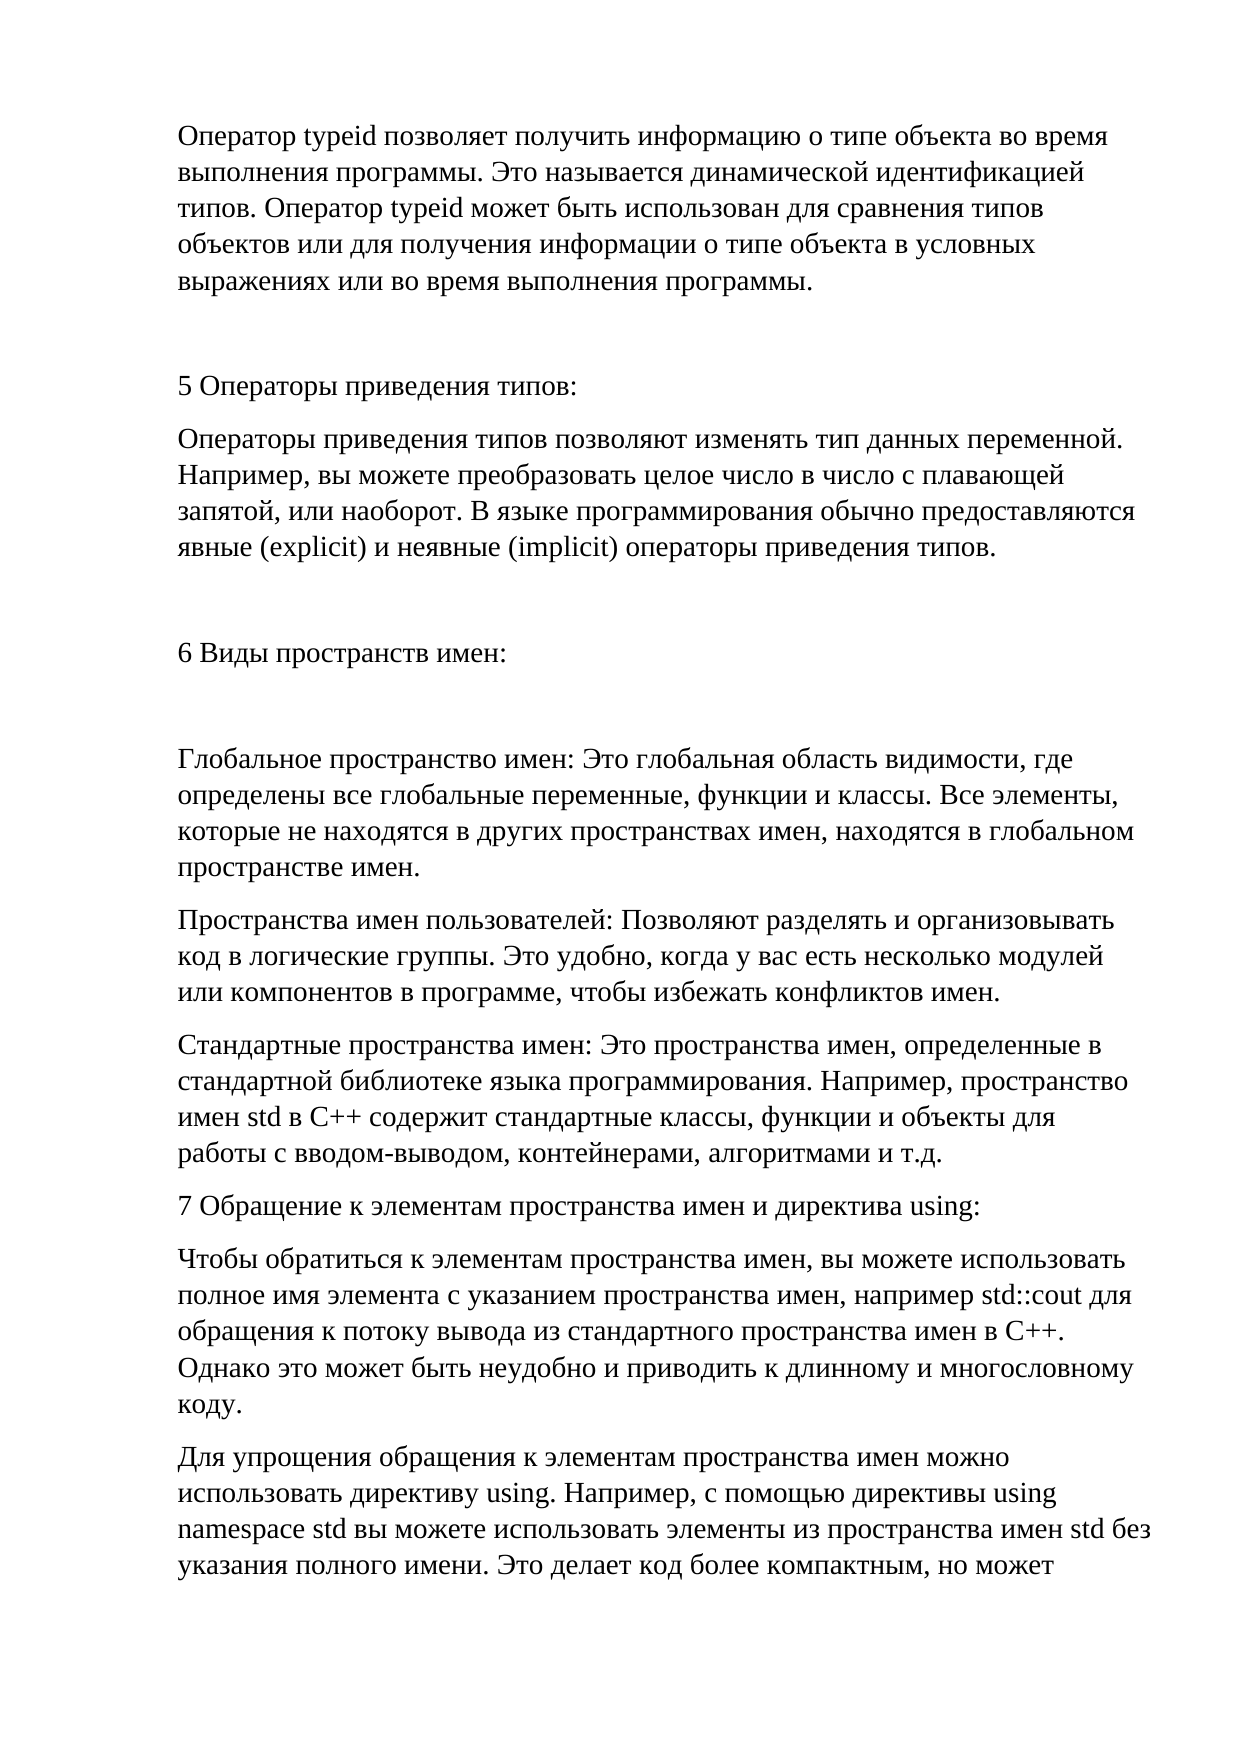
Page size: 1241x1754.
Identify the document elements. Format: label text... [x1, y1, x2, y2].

text Чтобы обратиться к элементам пространства имен, вы можете использовать полное имя элемента с указанием пространства имен, например std::cout для обращения к потоку вывода из стандартного пространства имен в C++. Однако это может быть неудобно и приводить к длинному и многословному коду. [177, 1241, 1152, 1419]
text 5 Операторы приведения типов: [177, 368, 1152, 402]
text 7 Обращение к элементам пространства имен и директива using: [177, 1188, 1152, 1222]
text Оператор typeid позволяет получить информацию о типе объекта во время выполнения программы. Это называется динамической идентификацией типов. Оператор typeid может быть использован для сравнения типов объектов или для получения информации о типе объекта в условных выражениях или во время выполнения программы. [177, 118, 1152, 296]
text Пространства имен пользователей: Позволяют разделять и организовывать код в логические группы. Это удобно, когда у вас есть несколько модулей или компонентов в программе, чтобы избежать конфликтов имен. [177, 902, 1152, 1008]
text Операторы приведения типов позволяют изменять тип данных переменной. Например, вы можете преобразовать целое число в число с плавающей запятой, или наоборот. В языке программирования обычно предоставляются явные (explicit) и неявные (implicit) операторы приведения типов. [177, 421, 1152, 563]
text 6 Виды пространств имен: [177, 635, 1152, 669]
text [177, 1439, 1152, 1581]
text Глобальное пространство имен: Это глобальная область видимости, где определены все глобальные переменные, функции и классы. Все элементы, которые не находятся в других пространствах имен, находятся в глобальном пространстве имен. [177, 741, 1152, 883]
text Стандартные пространства имен: Это пространства имен, определенные в стандартной библиотеке языка программирования. Например, пространство имен std в C++ содержит стандартные классы, функции и объекты для работы с вводом-выводом, контейнерами, алгоритмами и т.д. [177, 1027, 1152, 1169]
